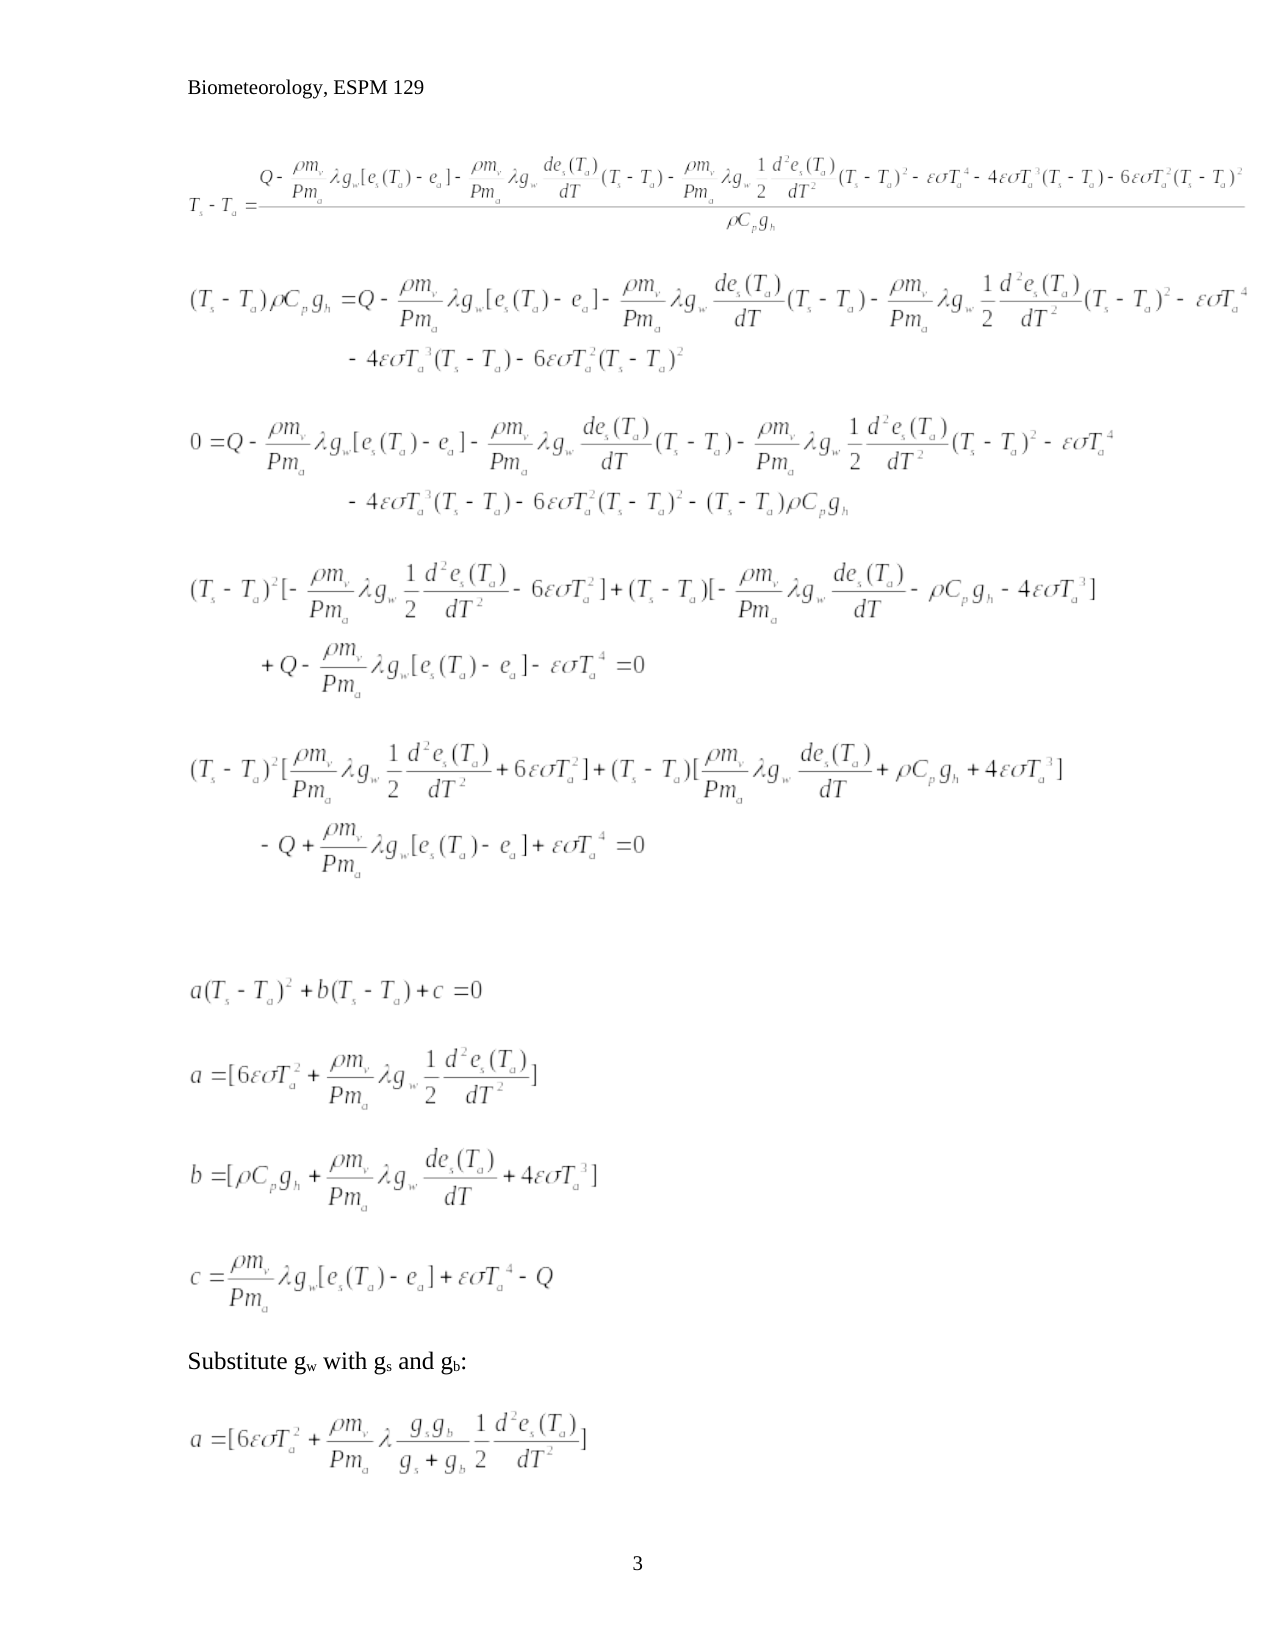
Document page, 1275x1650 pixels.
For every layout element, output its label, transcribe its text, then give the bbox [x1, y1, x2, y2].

text Substitute gw with gs and gb: [187, 1346, 1087, 1375]
